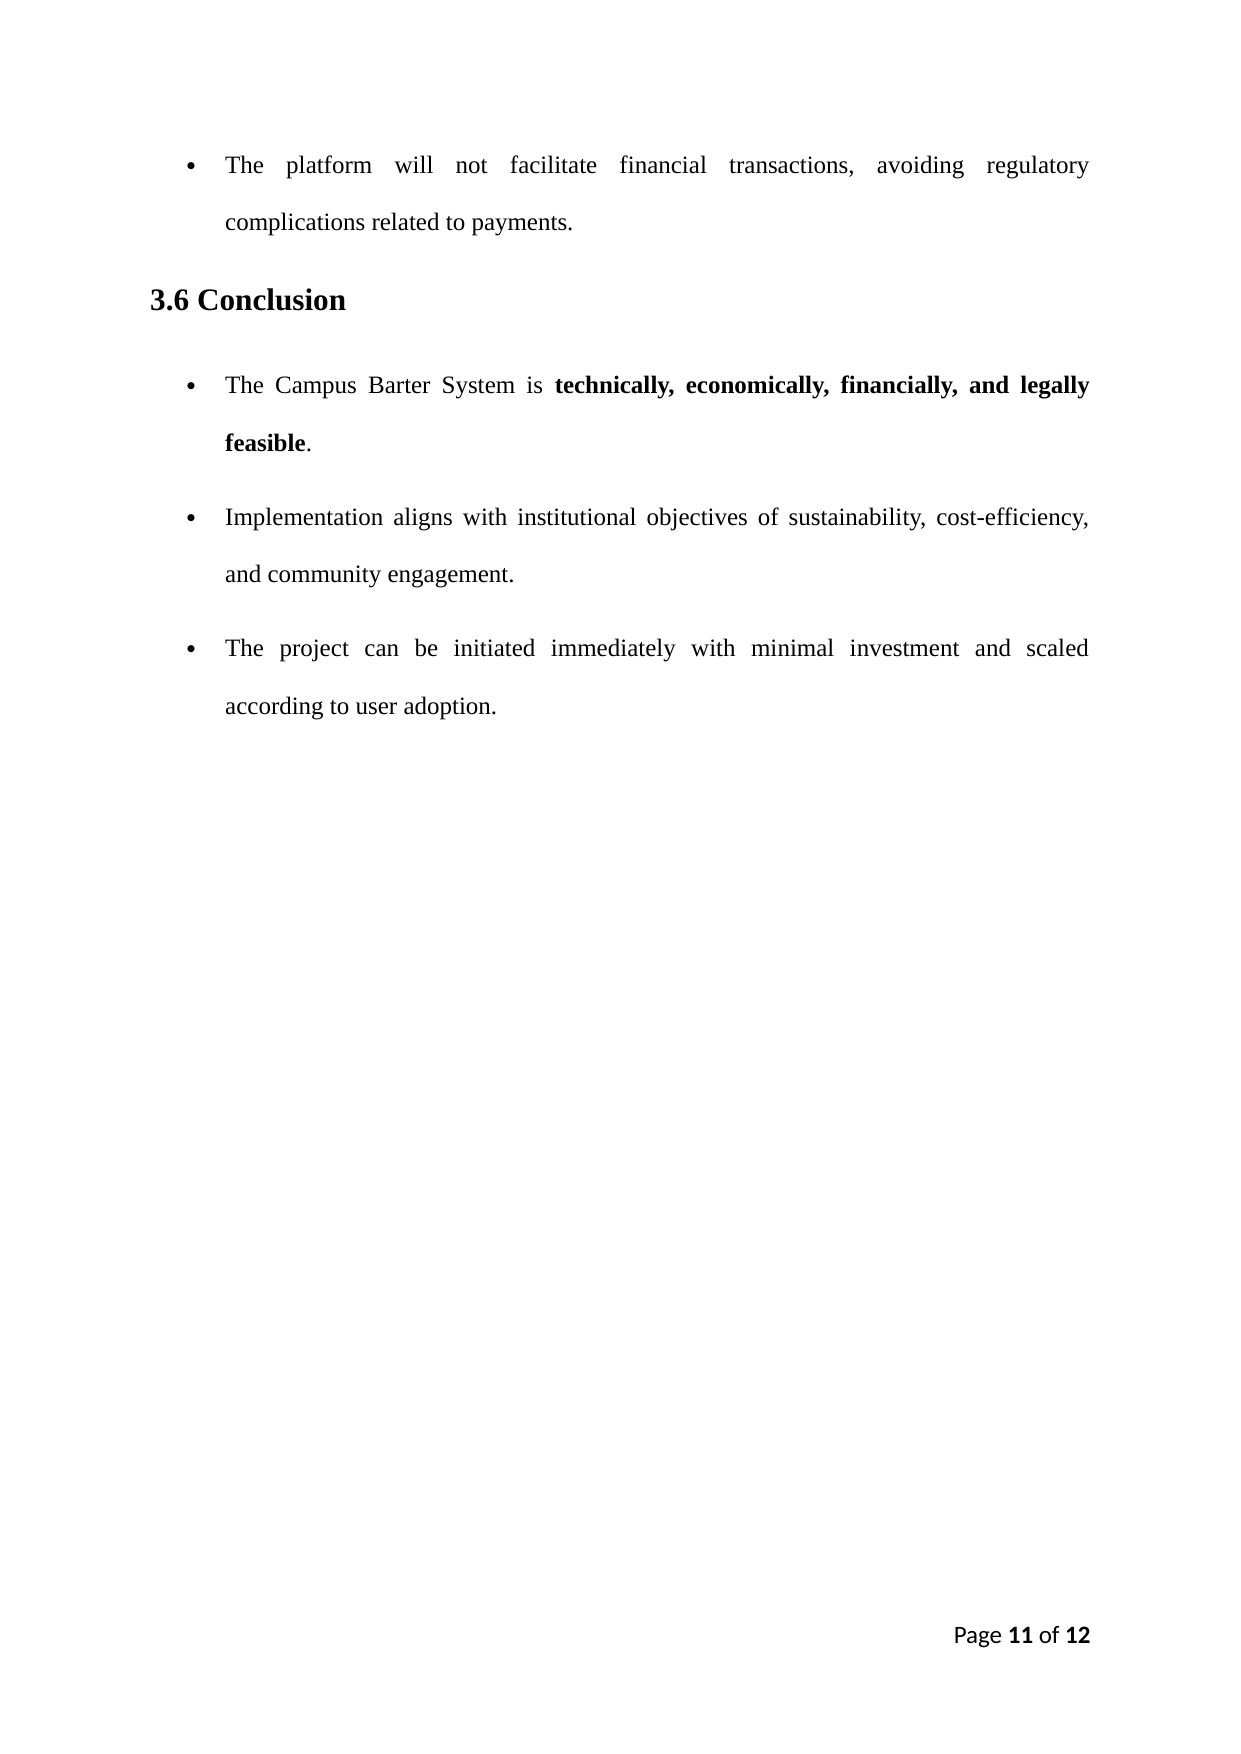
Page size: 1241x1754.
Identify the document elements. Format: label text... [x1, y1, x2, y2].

list Implementation aligns with institutional objectives of sustainability, cost-efficiency, and community engagement. [187, 502, 1090, 588]
list The Campus Barter System is technically, economically, financially, and legally feasible. [187, 370, 1090, 456]
list The platform will not facilitate financial transactions, avoiding regulatory complications related to payments. [187, 150, 1090, 236]
list The project can be initiated immediately with minimal investment and scaled according to user adoption. [187, 633, 1090, 720]
text 3.6 Conclusion [150, 282, 1090, 318]
